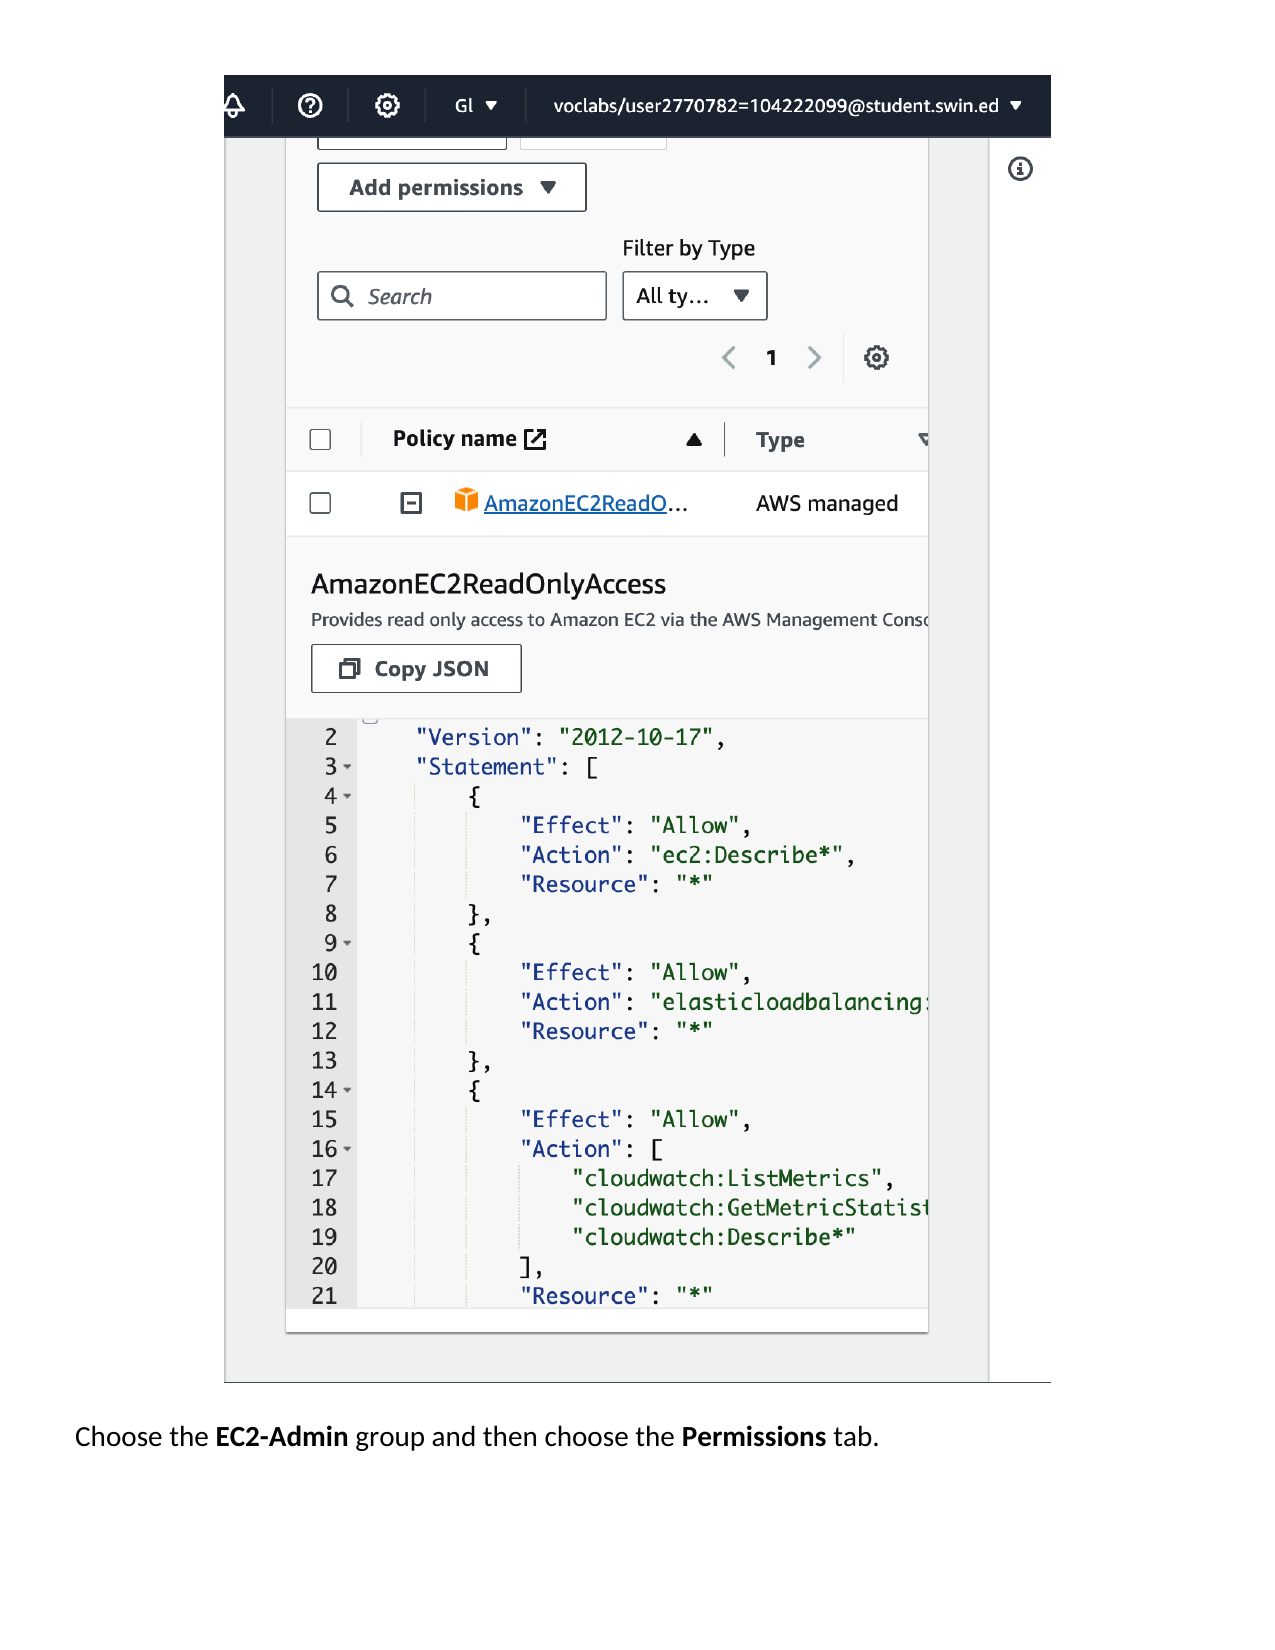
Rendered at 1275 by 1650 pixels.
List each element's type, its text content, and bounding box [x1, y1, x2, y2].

text Choose the EC2-Admin group and then choose the Permissions tab. [75, 1418, 1200, 1454]
picture [224, 75, 1051, 1383]
